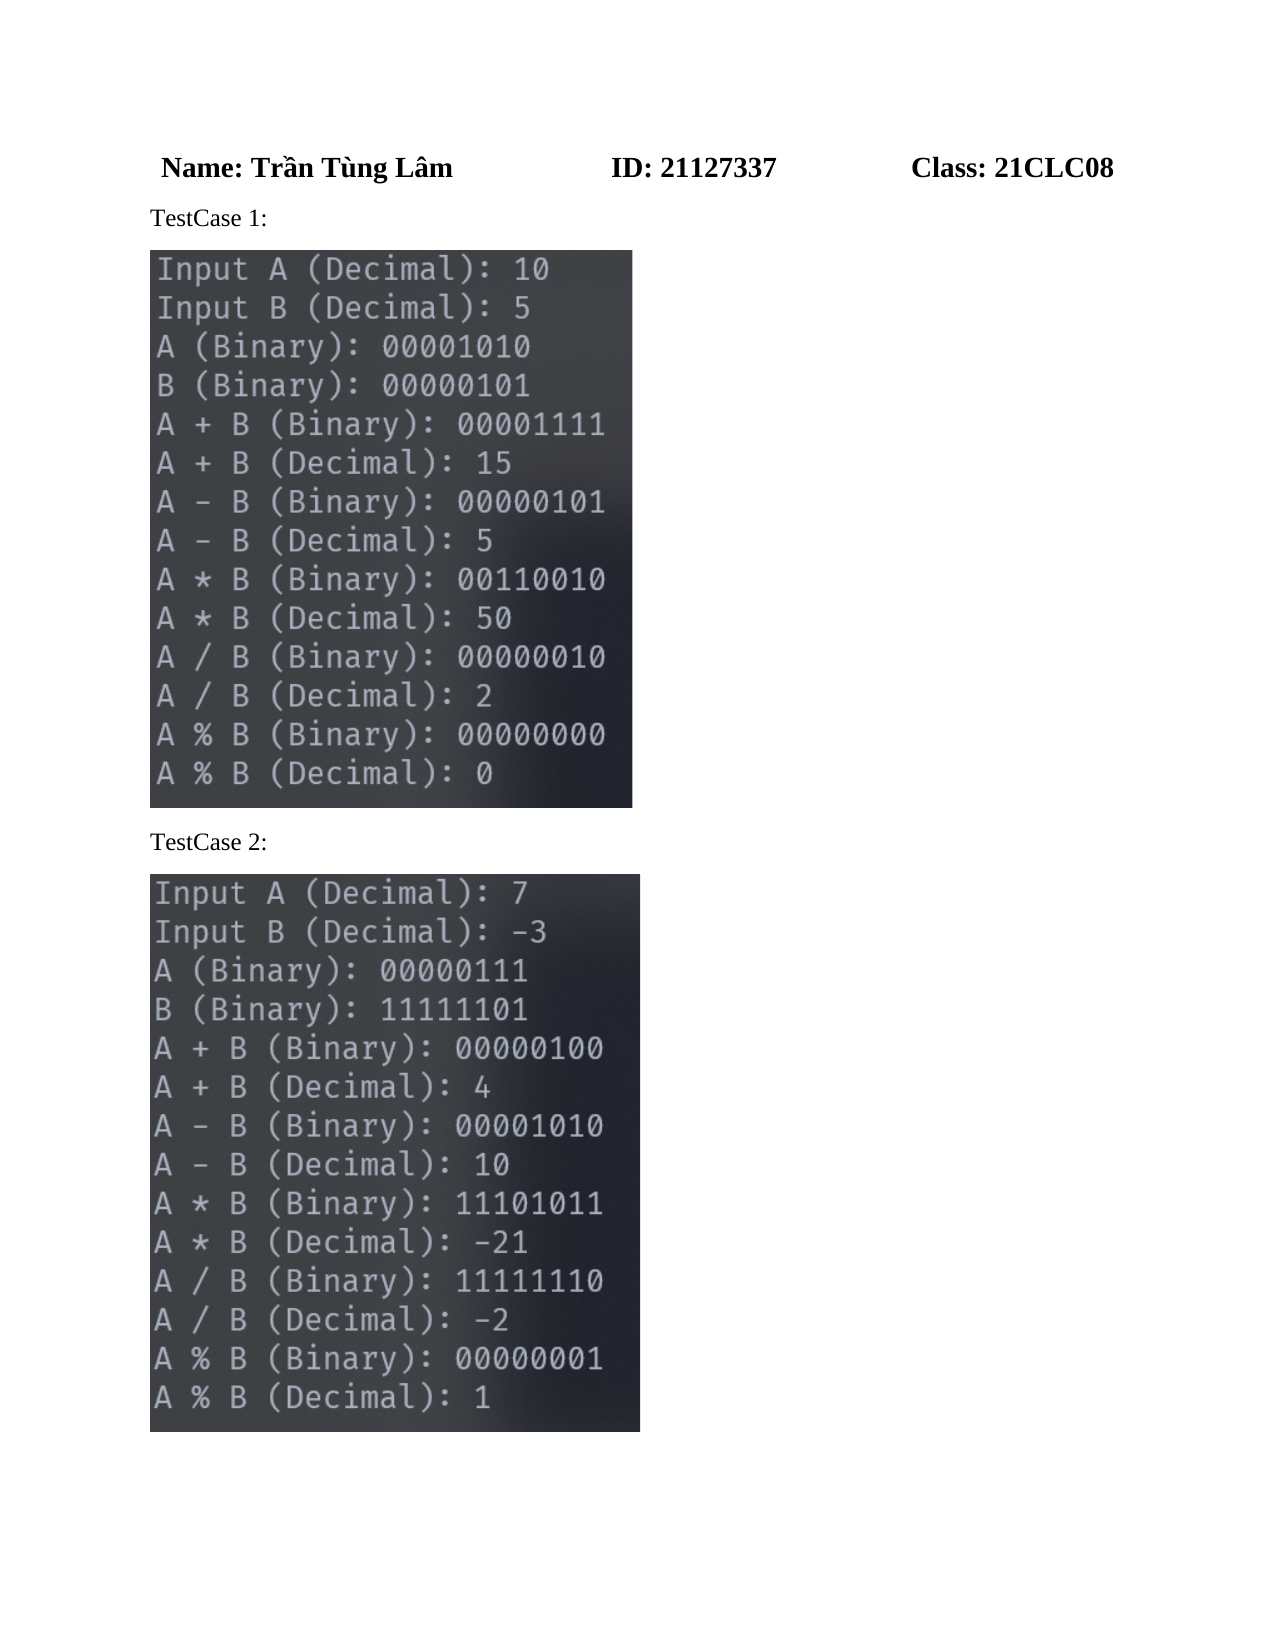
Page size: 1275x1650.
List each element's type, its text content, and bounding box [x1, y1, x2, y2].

text TestCase 1: [150, 203, 1125, 232]
picture [150, 874, 640, 1432]
text TestCase 2: [150, 827, 1125, 856]
text Name: Trần Tùng Lâm ID: 21127337 Class: 21CLC08 [150, 150, 1125, 183]
picture [150, 250, 633, 808]
